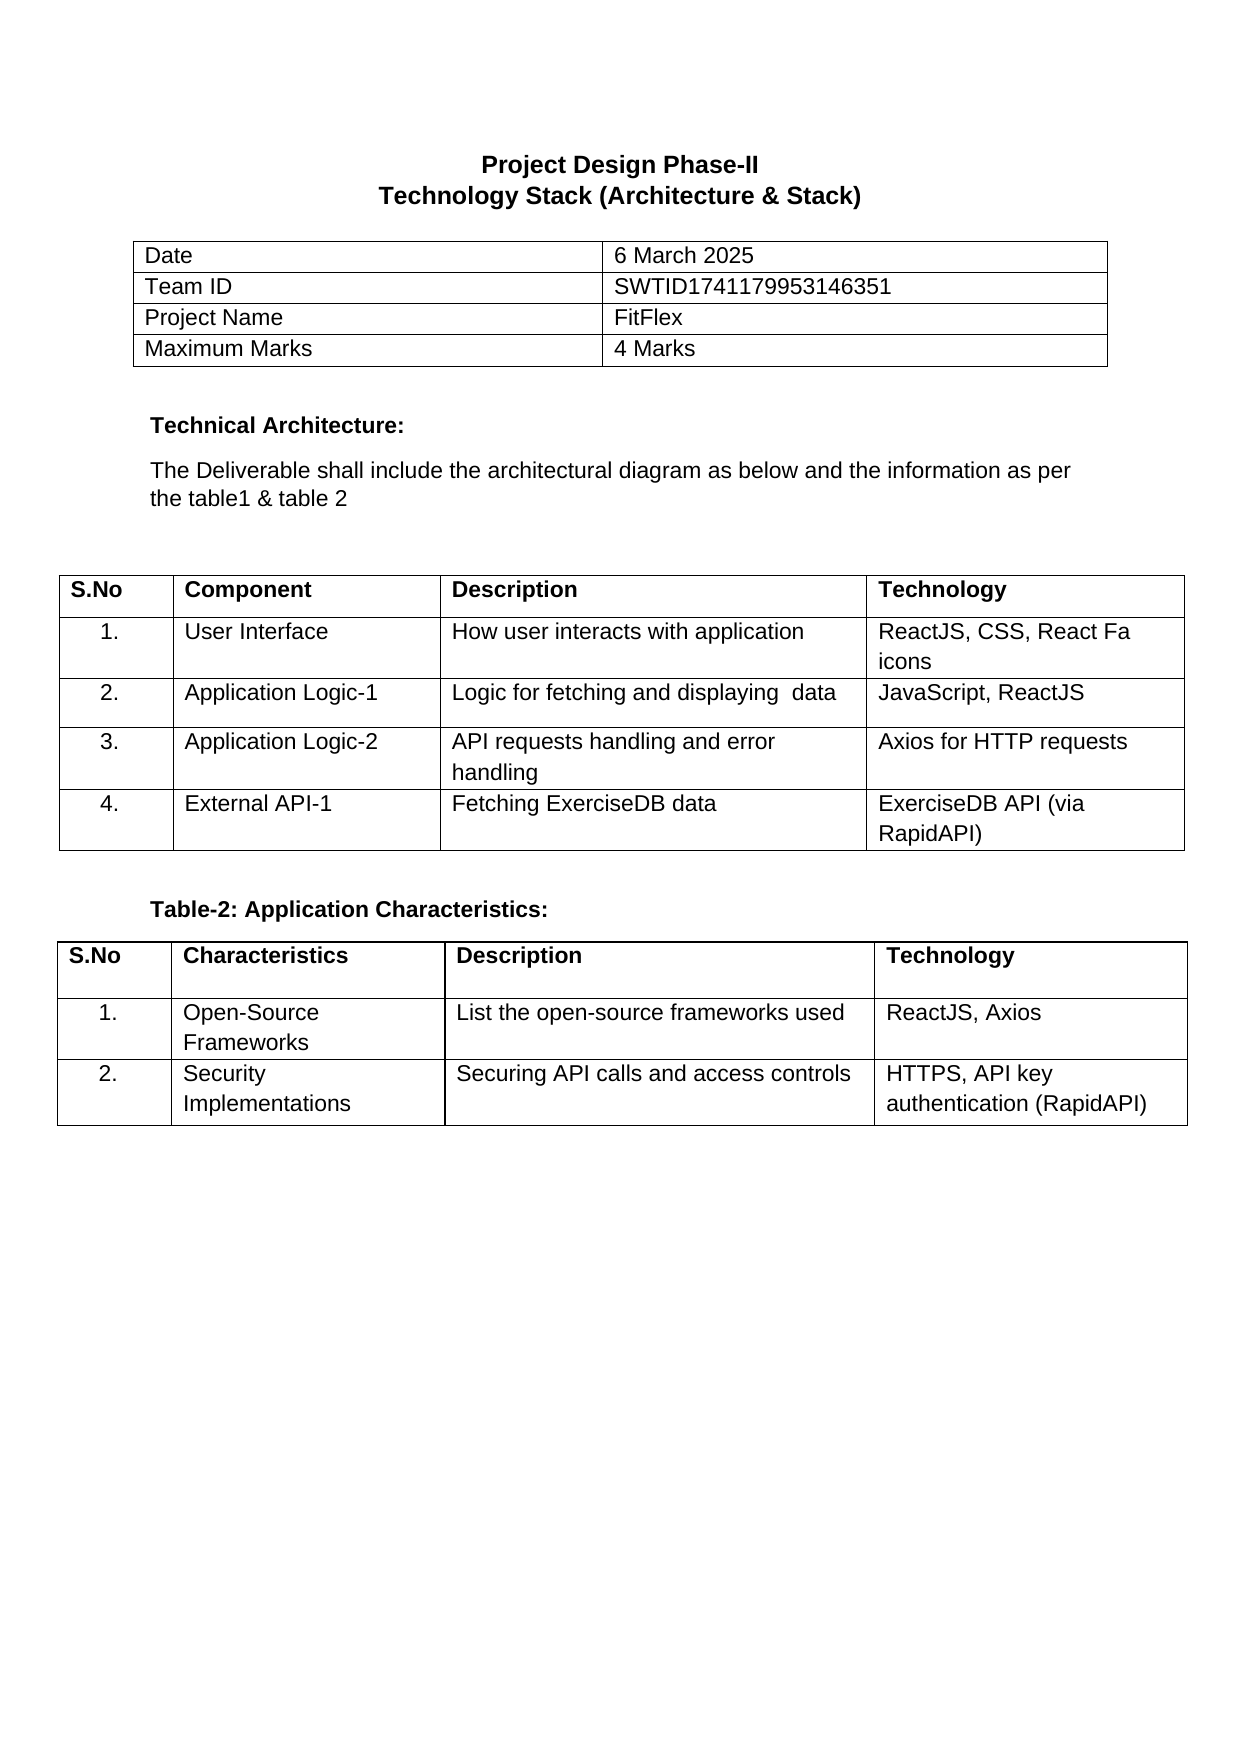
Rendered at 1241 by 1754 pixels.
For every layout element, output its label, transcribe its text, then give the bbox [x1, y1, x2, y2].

table_cell FitFlex [603, 304, 1107, 334]
table_cell ReactJS, Axios [875, 999, 1187, 1059]
text Technical Architecture: [150, 412, 1090, 438]
table_header S.No [58, 943, 171, 998]
text Table-2: Application Characteristics: [150, 896, 1090, 923]
table_cell [58, 1060, 171, 1125]
table_header 6 March 2025 [603, 242, 1107, 272]
table_cell List the open-source frameworks used [446, 999, 874, 1059]
table_cell How user interacts with application [441, 618, 866, 678]
table_header Characteristics [172, 943, 444, 998]
table_header Component [174, 576, 440, 617]
table_cell Application Logic-1 [174, 679, 440, 727]
table_header Date [134, 242, 602, 272]
table_cell External API-1 [174, 790, 440, 850]
table_cell User Interface [174, 618, 440, 678]
text Project Design Phase-II [150, 150, 1090, 179]
table_header Description [441, 576, 866, 617]
table_cell [60, 728, 173, 789]
table_cell Open-Source Frameworks [172, 999, 444, 1059]
table_cell [60, 679, 173, 727]
table_cell [60, 618, 173, 678]
table_cell [58, 999, 171, 1059]
text The Deliverable shall include the architectural diagram as below and the information as per the table1 & table 2 [150, 457, 1090, 512]
table_cell SWTID1741179953146351 [603, 273, 1107, 303]
table_header Technology [867, 576, 1184, 617]
table_cell Security Implementations [172, 1060, 444, 1125]
table_cell Project Name [134, 304, 602, 334]
table_cell Application Logic-2 [174, 728, 440, 789]
table_header S.No [60, 576, 173, 617]
table_cell ReactJS, CSS, React Fa icons [867, 618, 1184, 678]
table_cell JavaScript, ReactJS [867, 679, 1184, 727]
table_cell ExerciseDB API (via RapidAPI) [867, 790, 1184, 850]
table_cell 4 Marks [603, 335, 1107, 366]
table_header Description [446, 943, 874, 998]
table_cell Logic for fetching and displaying data [441, 679, 866, 727]
table_cell Securing API calls and access controls [446, 1060, 874, 1125]
table_cell Fetching ExerciseDB data [441, 790, 866, 850]
table_cell Maximum Marks [134, 335, 602, 366]
table_header Technology [875, 943, 1187, 998]
table_cell Axios for HTTP requests [867, 728, 1184, 789]
text Technology Stack (Architecture & Stack) [150, 181, 1090, 210]
table_cell API requests handling and error handling [441, 728, 866, 789]
table_cell [60, 790, 173, 850]
table_cell Team ID [134, 273, 602, 303]
table_cell HTTPS, API key authentication (RapidAPI) [875, 1060, 1187, 1125]
